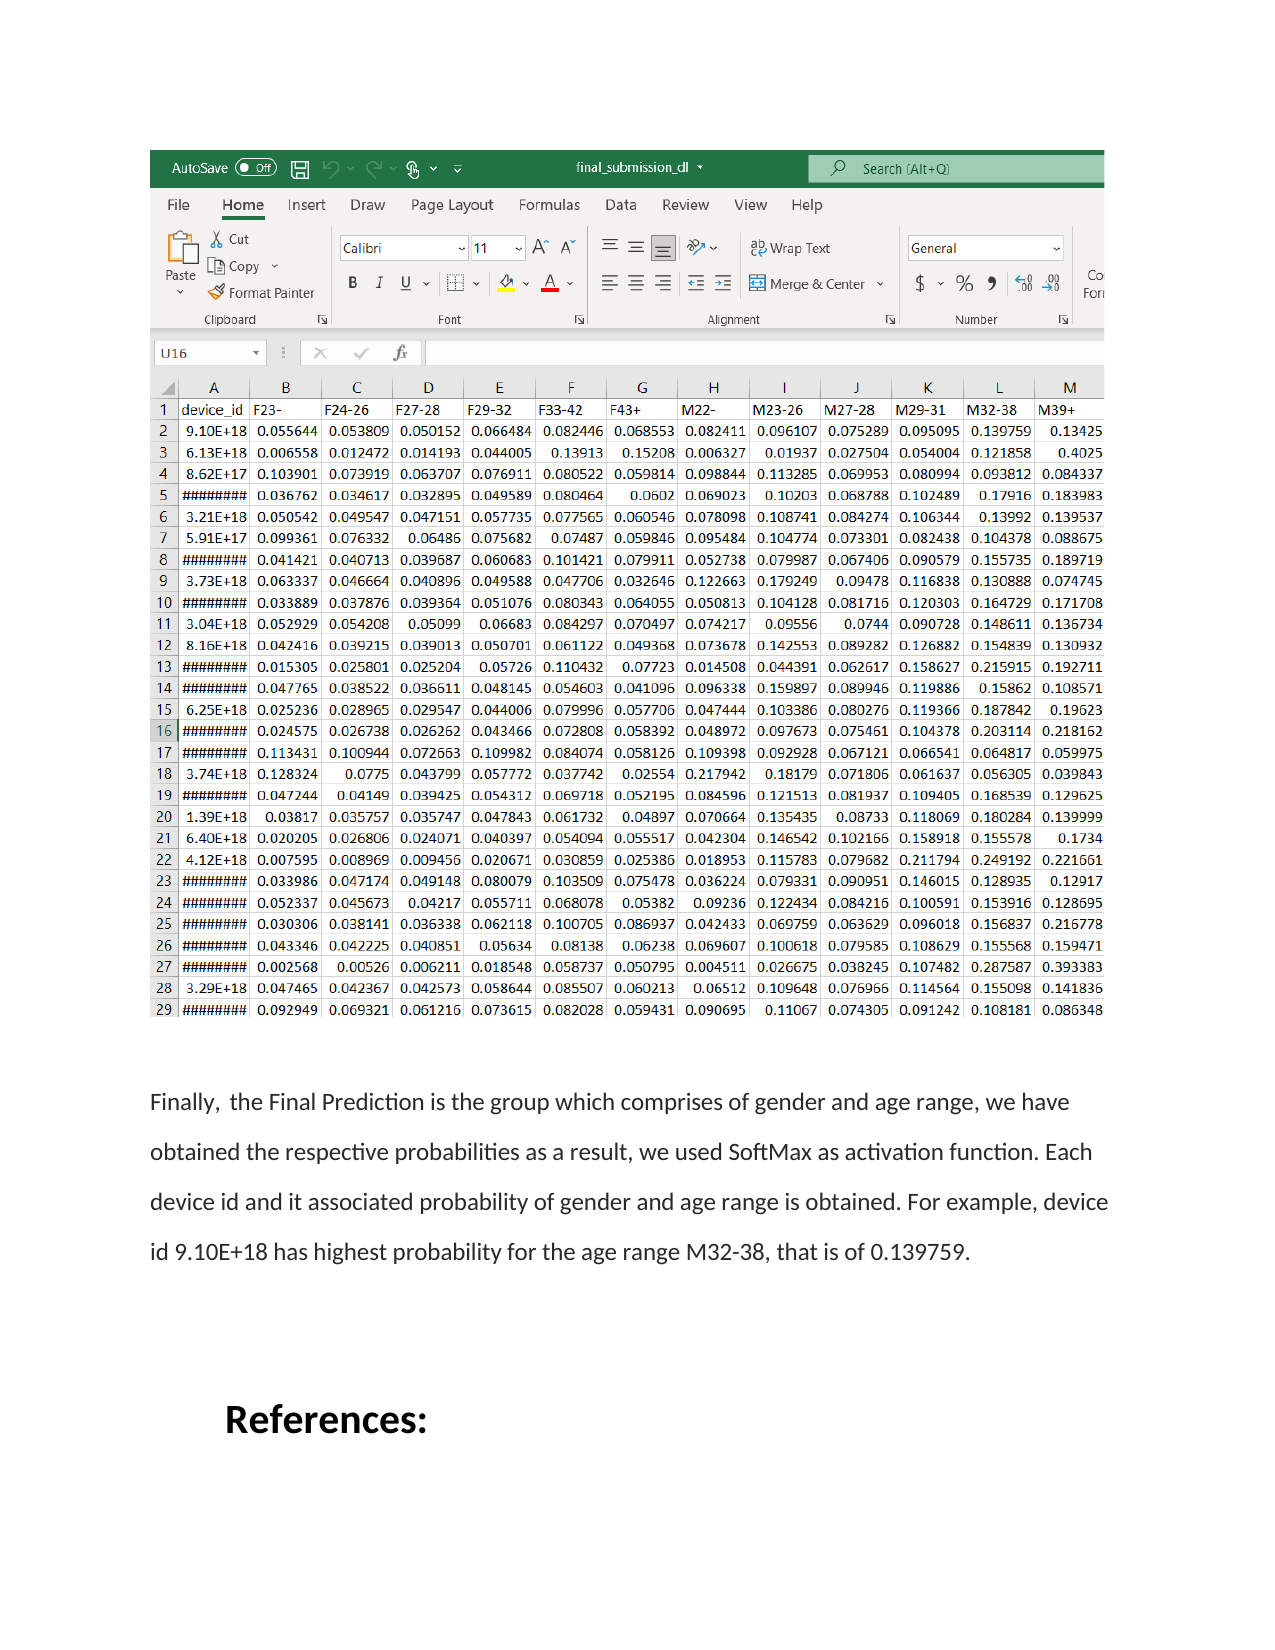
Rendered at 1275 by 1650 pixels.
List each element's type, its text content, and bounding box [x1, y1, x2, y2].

text Finally, the Final Prediction is the group which comprises of gender and age range, we have obtained the respective probabilities as a result, we used SoftMax as activation function. Each device id and it associated probability of gender and age range is obtained. For example, device id 9.10E+18 has highest probability for the age range M32-38, that is of 0.139759. [150, 1066, 1125, 1266]
picture [150, 150, 1105, 1017]
list References: [225, 1393, 1125, 1443]
